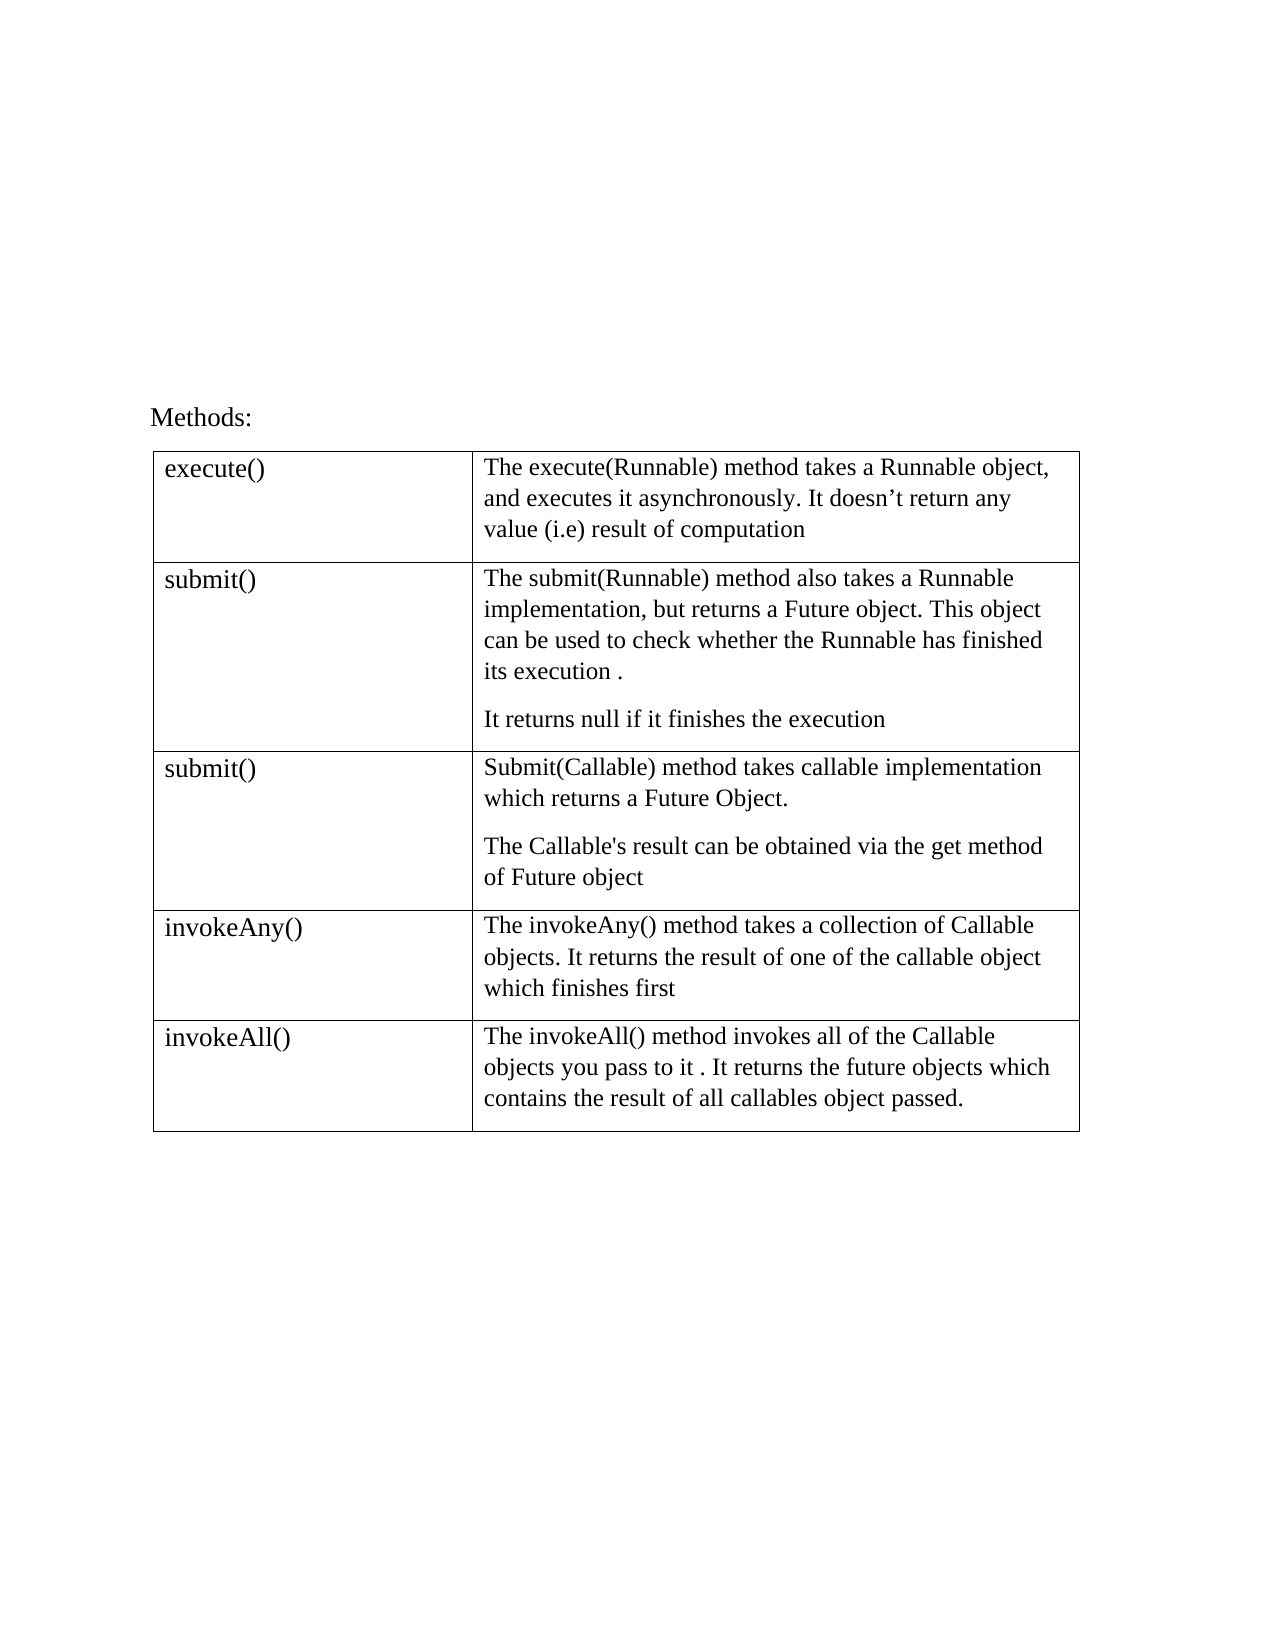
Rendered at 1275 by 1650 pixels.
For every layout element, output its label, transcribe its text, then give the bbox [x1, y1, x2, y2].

table_header The execute(Runnable) method takes a Runnable object, and executes it asynchronously. It doesn’t return any value (i.e) result of computation [473, 452, 1079, 562]
table_cell submit() [154, 752, 472, 909]
table_cell The submit(Runnable) method also takes a Runnable implementation, but returns a Future object. This object can be used to check whether the Runnable has finished its execution . It returns null if it finishes the execution [473, 563, 1079, 751]
table_cell Submit(Callable) method takes callable implementation which returns a Future Object. The Callable's result can be obtained via the get method of Future object [473, 752, 1079, 909]
table_header execute() [154, 452, 472, 562]
table_cell The invokeAll() method invokes all of the Callable objects you pass to it . It returns the future objects which contains the result of all callables object passed. [473, 1021, 1079, 1131]
table_cell invokeAny() [154, 911, 472, 1020]
table_cell submit() [154, 563, 472, 751]
table_cell invokeAll() [154, 1021, 472, 1131]
table_cell The invokeAny() method takes a collection of Callable objects. It returns the result of one of the callable object which finishes first [473, 911, 1079, 1020]
text Methods: [150, 401, 1125, 432]
